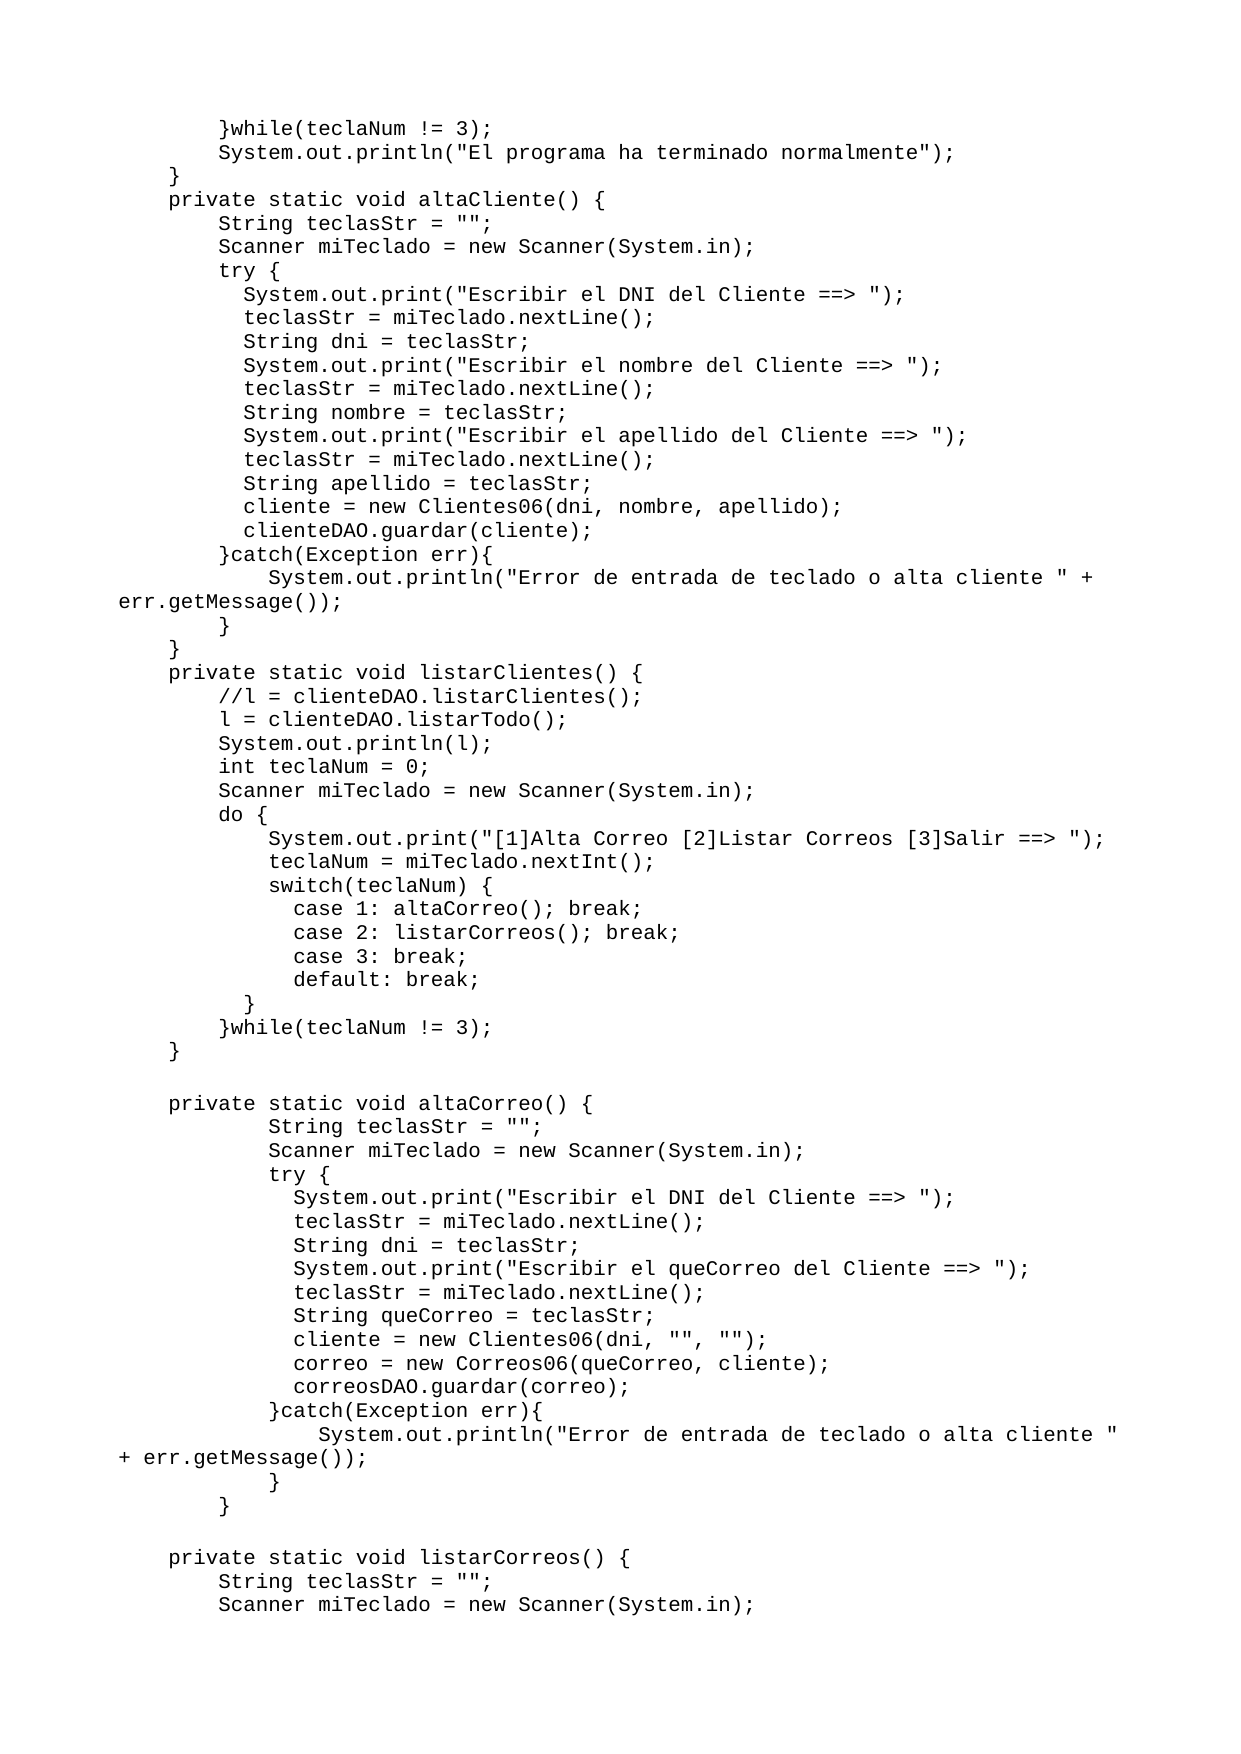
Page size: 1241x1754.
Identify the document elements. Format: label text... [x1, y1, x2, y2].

text //l = clienteDAO.listarClientes(); [118, 686, 1122, 709]
text private static void altaCliente() { [118, 189, 1122, 213]
text teclasStr = miTeclado.nextLine(); [118, 307, 1122, 331]
text case 3: break; [118, 946, 1122, 969]
text Scanner miTeclado = new Scanner(System.in); [118, 236, 1122, 260]
text } [118, 638, 1122, 662]
text private static void listarCorreos() { [118, 1547, 1122, 1571]
text do { [118, 804, 1122, 827]
text String nombre = teclasStr; [118, 402, 1122, 426]
text Scanner miTeclado = new Scanner(System.in); [118, 1140, 1122, 1164]
text teclaNum = miTeclado.nextInt(); [118, 851, 1122, 875]
text private static void listarClientes() { [118, 662, 1122, 686]
text default: break; [118, 969, 1122, 993]
text System.out.println("Error de entrada de teclado o alta cliente " + err.getMessage()); [118, 1424, 1122, 1471]
text cliente = new Clientes06(dni, nombre, apellido); [118, 496, 1122, 520]
text System.out.print("[1]Alta Correo [2]Listar Correos [3]Salir ==> "); [118, 827, 1122, 851]
text String dni = teclasStr; [118, 331, 1122, 354]
text System.out.print("Escribir el DNI del Cliente ==> "); [118, 284, 1122, 307]
text case 1: altaCorreo(); break; [118, 898, 1122, 922]
text System.out.print("Escribir el nombre del Cliente ==> "); [118, 354, 1122, 378]
text }while(teclaNum != 3); [118, 1017, 1122, 1040]
text System.out.println("El programa ha terminado normalmente"); [118, 142, 1122, 165]
text }catch(Exception err){ [118, 544, 1122, 567]
text Scanner miTeclado = new Scanner(System.in); [118, 1594, 1122, 1618]
text correosDAO.guardar(correo); [118, 1376, 1122, 1400]
text }while(teclaNum != 3); [118, 118, 1122, 142]
text teclasStr = miTeclado.nextLine(); [118, 449, 1122, 473]
text try { [118, 1164, 1122, 1187]
text String apellido = teclasStr; [118, 473, 1122, 496]
text teclasStr = miTeclado.nextLine(); [118, 378, 1122, 402]
text String teclasStr = ""; [118, 1116, 1122, 1140]
text l = clienteDAO.listarTodo(); [118, 709, 1122, 733]
text cliente = new Clientes06(dni, "", ""); [118, 1329, 1122, 1353]
text } [118, 1040, 1122, 1064]
text Scanner miTeclado = new Scanner(System.in); [118, 780, 1122, 804]
text } [118, 1471, 1122, 1495]
text case 2: listarCorreos(); break; [118, 922, 1122, 946]
text teclasStr = miTeclado.nextLine(); [118, 1211, 1122, 1234]
text } [118, 993, 1122, 1017]
text try { [118, 260, 1122, 284]
text String dni = teclasStr; [118, 1234, 1122, 1258]
text private static void altaCorreo() { [118, 1093, 1122, 1116]
text System.out.print("Escribir el apellido del Cliente ==> "); [118, 426, 1122, 449]
text clienteDAO.guardar(cliente); [118, 520, 1122, 544]
text System.out.println("Error de entrada de teclado o alta cliente " + err.getMessage()); [118, 567, 1122, 615]
text int teclaNum = 0; [118, 757, 1122, 780]
text switch(teclaNum) { [118, 875, 1122, 898]
text System.out.print("Escribir el queCorreo del Cliente ==> "); [118, 1258, 1122, 1282]
text System.out.print("Escribir el DNI del Cliente ==> "); [118, 1187, 1122, 1211]
text String teclasStr = ""; [118, 1571, 1122, 1594]
text teclasStr = miTeclado.nextLine(); [118, 1282, 1122, 1306]
text correo = new Correos06(queCorreo, cliente); [118, 1353, 1122, 1376]
text } [118, 165, 1122, 189]
text String queCorreo = teclasStr; [118, 1306, 1122, 1329]
text System.out.println(l); [118, 733, 1122, 757]
text } [118, 1495, 1122, 1518]
text }catch(Exception err){ [118, 1400, 1122, 1424]
text } [118, 615, 1122, 638]
text String teclasStr = ""; [118, 213, 1122, 236]
